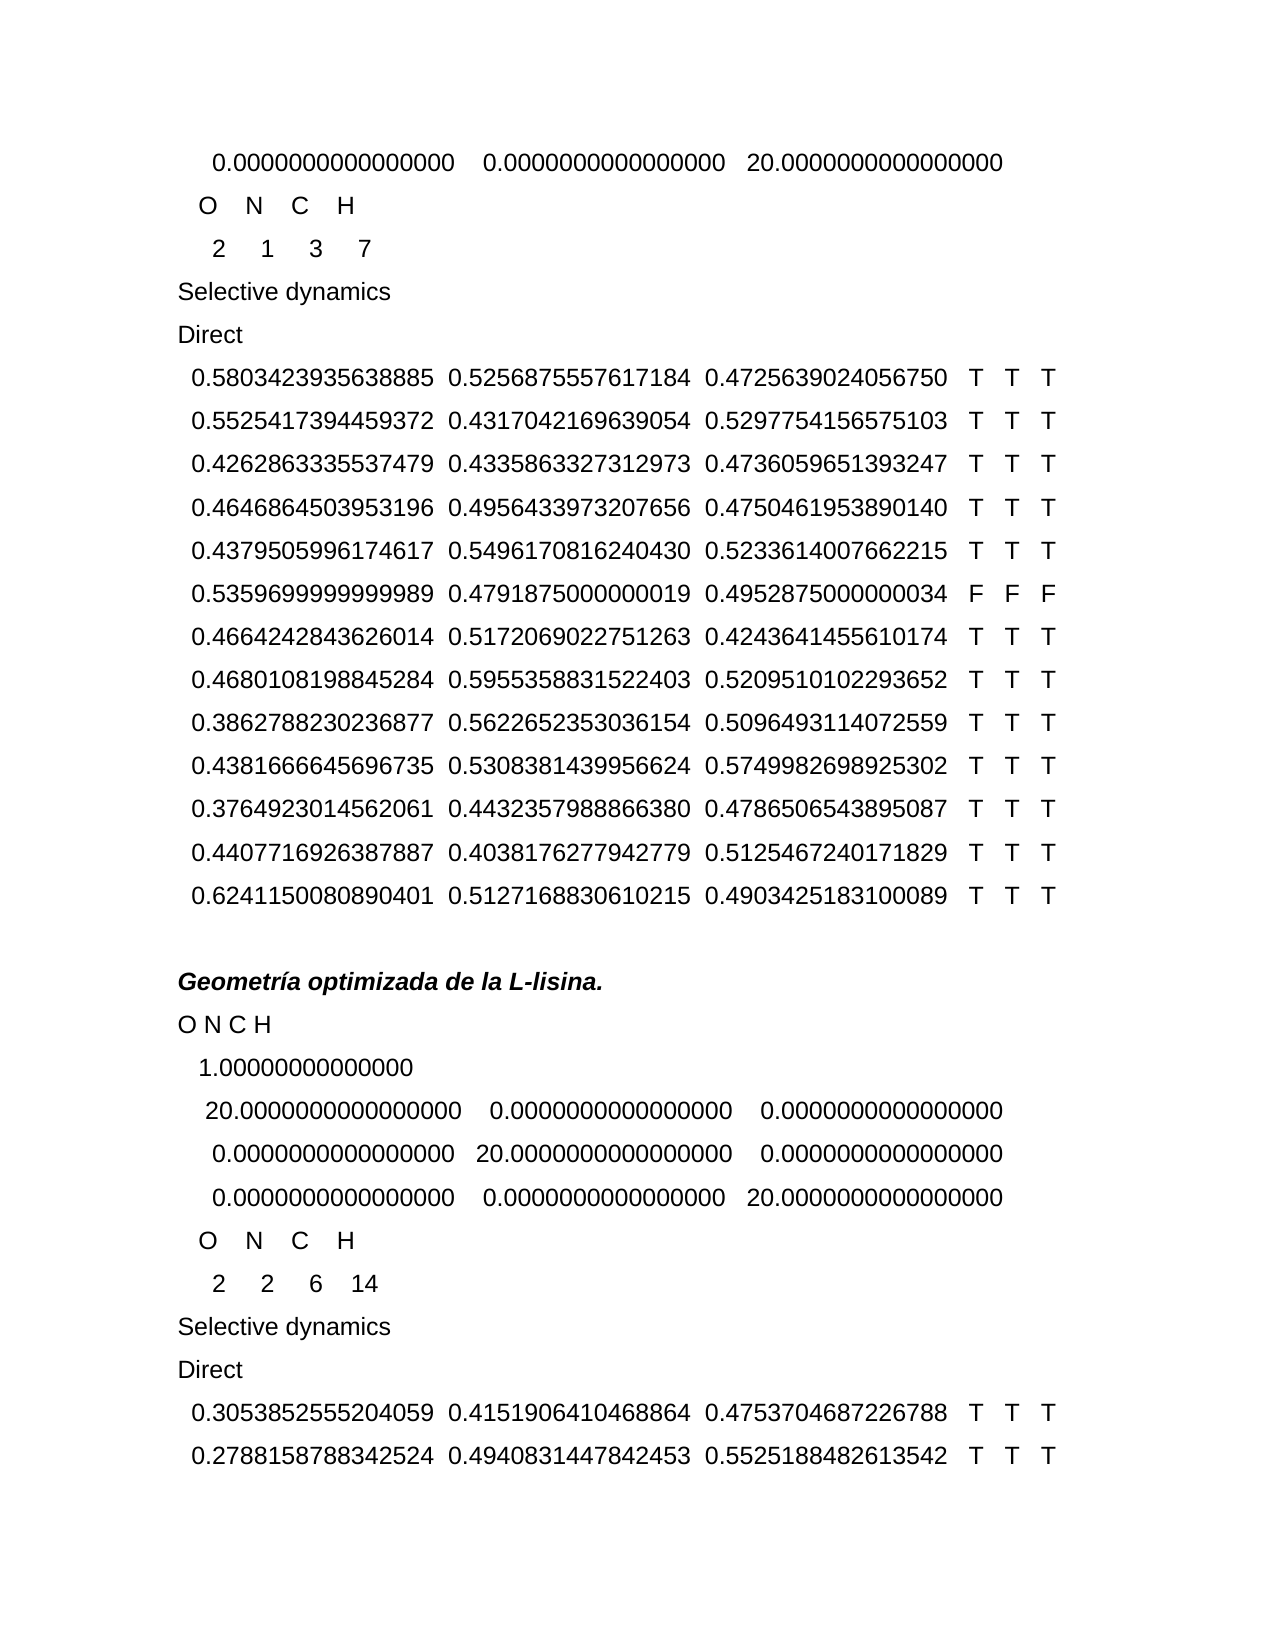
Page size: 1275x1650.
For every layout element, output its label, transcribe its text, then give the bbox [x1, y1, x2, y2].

text 0.0000000000000000 0.0000000000000000 20.0000000000000000 [177, 148, 1098, 176]
text 0.4646864503953196 0.4956433973207656 0.4750461953890140 T T T [177, 493, 1098, 521]
text 2 2 6 14 [177, 1269, 1098, 1298]
text Selective dynamics [177, 277, 1098, 306]
text O N C H [177, 1226, 1098, 1254]
text 0.2788158788342524 0.4940831447842453 0.5525188482613542 T T T [177, 1441, 1098, 1470]
text 0.3764923014562061 0.4432357988866380 0.4786506543895087 T T T [177, 794, 1098, 823]
text O N C H [177, 1010, 1098, 1039]
text 0.4664242843626014 0.5172069022751263 0.4243641455610174 T T T [177, 622, 1098, 651]
text 0.0000000000000000 0.0000000000000000 20.0000000000000000 [177, 1183, 1098, 1211]
text 0.4381666645696735 0.5308381439956624 0.5749982698925302 T T T [177, 751, 1098, 780]
text 0.4680108198845284 0.5955358831522403 0.5209510102293652 T T T [177, 665, 1098, 694]
text 2 1 3 7 [177, 234, 1098, 263]
text 0.6241150080890401 0.5127168830610215 0.4903425183100089 T T T [177, 881, 1098, 909]
text 0.3053852555204059 0.4151906410468864 0.4753704687226788 T T T [177, 1398, 1098, 1427]
text Geometría optimizada de la L-lisina. [177, 967, 1098, 996]
text O N C H [177, 191, 1098, 219]
text Direct [177, 320, 1098, 349]
text 0.5803423935638885 0.5256875557617184 0.4725639024056750 T T T [177, 363, 1098, 392]
text 1.00000000000000 [177, 1053, 1098, 1082]
text 0.5525417394459372 0.4317042169639054 0.5297754156575103 T T T [177, 406, 1098, 435]
text Direct [177, 1355, 1098, 1384]
text 0.4407716926387887 0.4038176277942779 0.5125467240171829 T T T [177, 838, 1098, 866]
text 0.5359699999999989 0.4791875000000019 0.4952875000000034 F F F [177, 579, 1098, 608]
text 0.3862788230236877 0.5622652353036154 0.5096493114072559 T T T [177, 708, 1098, 737]
text 0.4379505996174617 0.5496170816240430 0.5233614007662215 T T T [177, 536, 1098, 564]
text 0.0000000000000000 20.0000000000000000 0.0000000000000000 [177, 1139, 1098, 1168]
text Selective dynamics [177, 1312, 1098, 1341]
text 0.4262863335537479 0.4335863327312973 0.4736059651393247 T T T [177, 449, 1098, 478]
text 20.0000000000000000 0.0000000000000000 0.0000000000000000 [177, 1096, 1098, 1125]
